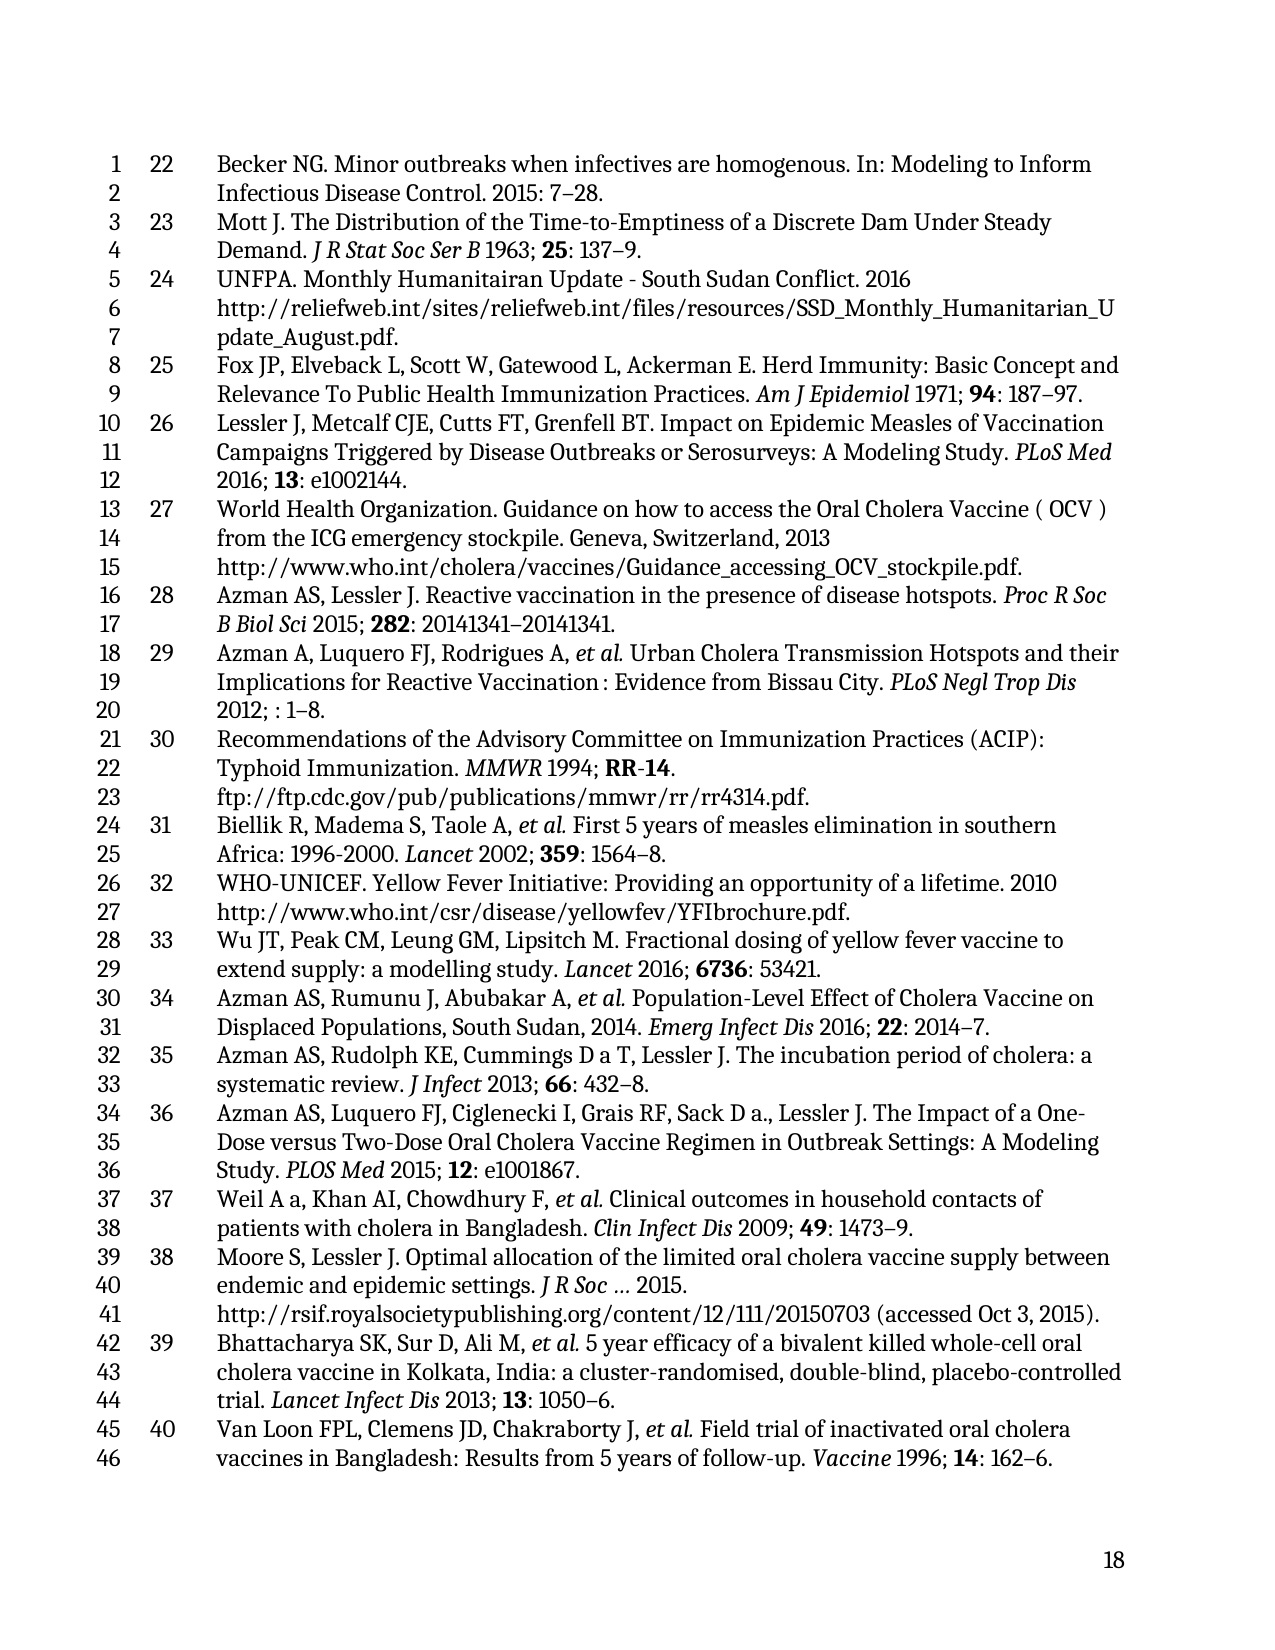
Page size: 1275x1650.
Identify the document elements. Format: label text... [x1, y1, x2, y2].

text 31 Biellik R, Madema S, Taole A, et al. First 5 years of measles elimination in southern Africa: 1996-2000. Lancet 2002; 359: 1564–8. [150, 811, 1125, 869]
text 27 World Health Organization. Guidance on how to access the Oral Cholera Vaccine ( OCV ) from the ICG emergency stockpile. Geneva, Switzerland, 2013 http://www.who.int/cholera/vaccines/Guidance_accessing_OCV_stockpile.pdf. [150, 495, 1125, 581]
text 34 Azman AS, Rumunu J, Abubakar A, et al. Population-Level Effect of Cholera Vaccine on Displaced Populations, South Sudan, 2014. Emerg Infect Dis 2016; 22: 2014–7. [150, 984, 1125, 1041]
text 40 Van Loon FPL, Clemens JD, Chakraborty J, et al. Field trial of inactivated oral cholera vaccines in Bangladesh: Results from 5 years of follow-up. Vaccine 1996; 14: 162–6. [150, 1415, 1125, 1472]
text 36 Azman AS, Luquero FJ, Ciglenecki I, Grais RF, Sack D a., Lessler J. The Impact of a One-Dose versus Two-Dose Oral Cholera Vaccine Regimen in Outbreak Settings: A Modeling Study. PLOS Med 2015; 12: e1001867. [150, 1099, 1125, 1185]
text 35 Azman AS, Rudolph KE, Cummings D a T, Lessler J. The incubation period of cholera: a systematic review. J Infect 2013; 66: 432–8. [150, 1041, 1125, 1099]
text 23 Mott J. The Distribution of the Time-to-Emptiness of a Discrete Dam Under Steady Demand. J R Stat Soc Ser B 1963; 25: 137–9. [150, 207, 1125, 265]
text 25 Fox JP, Elveback L, Scott W, Gatewood L, Ackerman E. Herd Immunity: Basic Concept and Relevance To Public Health Immunization Practices. Am J Epidemiol 1971; 94: 187–97. [150, 351, 1125, 409]
text 24 UNFPA. Monthly Humanitairan Update - South Sudan Conflict. 2016 http://reliefweb.int/sites/reliefweb.int/files/resources/SSD_Monthly_Humanitarian_Update_August.pdf. [150, 265, 1125, 351]
text 32 WHO-UNICEF. Yellow Fever Initiative: Providing an opportunity of a lifetime. 2010 http://www.who.int/csr/disease/yellowfev/YFIbrochure.pdf. [150, 869, 1125, 926]
text 38 Moore S, Lessler J. Optimal allocation of the limited oral cholera vaccine supply between endemic and epidemic settings. J R Soc … 2015. http://rsif.royalsocietypublishing.org/content/12/111/20150703 (accessed Oct 3, 2015). [150, 1242, 1125, 1329]
text 22 Becker NG. Minor outbreaks when infectives are homogenous. In: Modeling to Inform Infectious Disease Control. 2015: 7–28. [150, 150, 1125, 207]
text 39 Bhattacharya SK, Sur D, Ali M, et al. 5 year efficacy of a bivalent killed whole-cell oral cholera vaccine in Kolkata, India: a cluster-randomised, double-blind, placebo-controlled trial. Lancet Infect Dis 2013; 13: 1050–6. [150, 1329, 1125, 1415]
text 28 Azman AS, Lessler J. Reactive vaccination in the presence of disease hotspots. Proc R Soc B Biol Sci 2015; 282: 20141341–20141341. [150, 581, 1125, 639]
text 26 Lessler J, Metcalf CJE, Cutts FT, Grenfell BT. Impact on Epidemic Measles of Vaccination Campaigns Triggered by Disease Outbreaks or Serosurveys: A Modeling Study. PLoS Med 2016; 13: e1002144. [150, 409, 1125, 495]
text 33 Wu JT, Peak CM, Leung GM, Lipsitch M. Fractional dosing of yellow fever vaccine to extend supply: a modelling study. Lancet 2016; 6736: 53421. [150, 926, 1125, 984]
text 30 Recommendations of the Advisory Committee on Immunization Practices (ACIP): Typhoid Immunization. MMWR 1994; RR-14. ftp://ftp.cdc.gov/pub/publications/mmwr/rr/rr4314.pdf. [150, 725, 1125, 811]
text 37 Weil A a, Khan AI, Chowdhury F, et al. Clinical outcomes in household contacts of patients with cholera in Bangladesh. Clin Infect Dis 2009; 49: 1473–9. [150, 1185, 1125, 1242]
text 29 Azman A, Luquero FJ, Rodrigues A, et al. Urban Cholera Transmission Hotspots and their Implications for Reactive Vaccination : Evidence from Bissau City. PLoS Negl Trop Dis 2012; : 1–8. [150, 639, 1125, 725]
